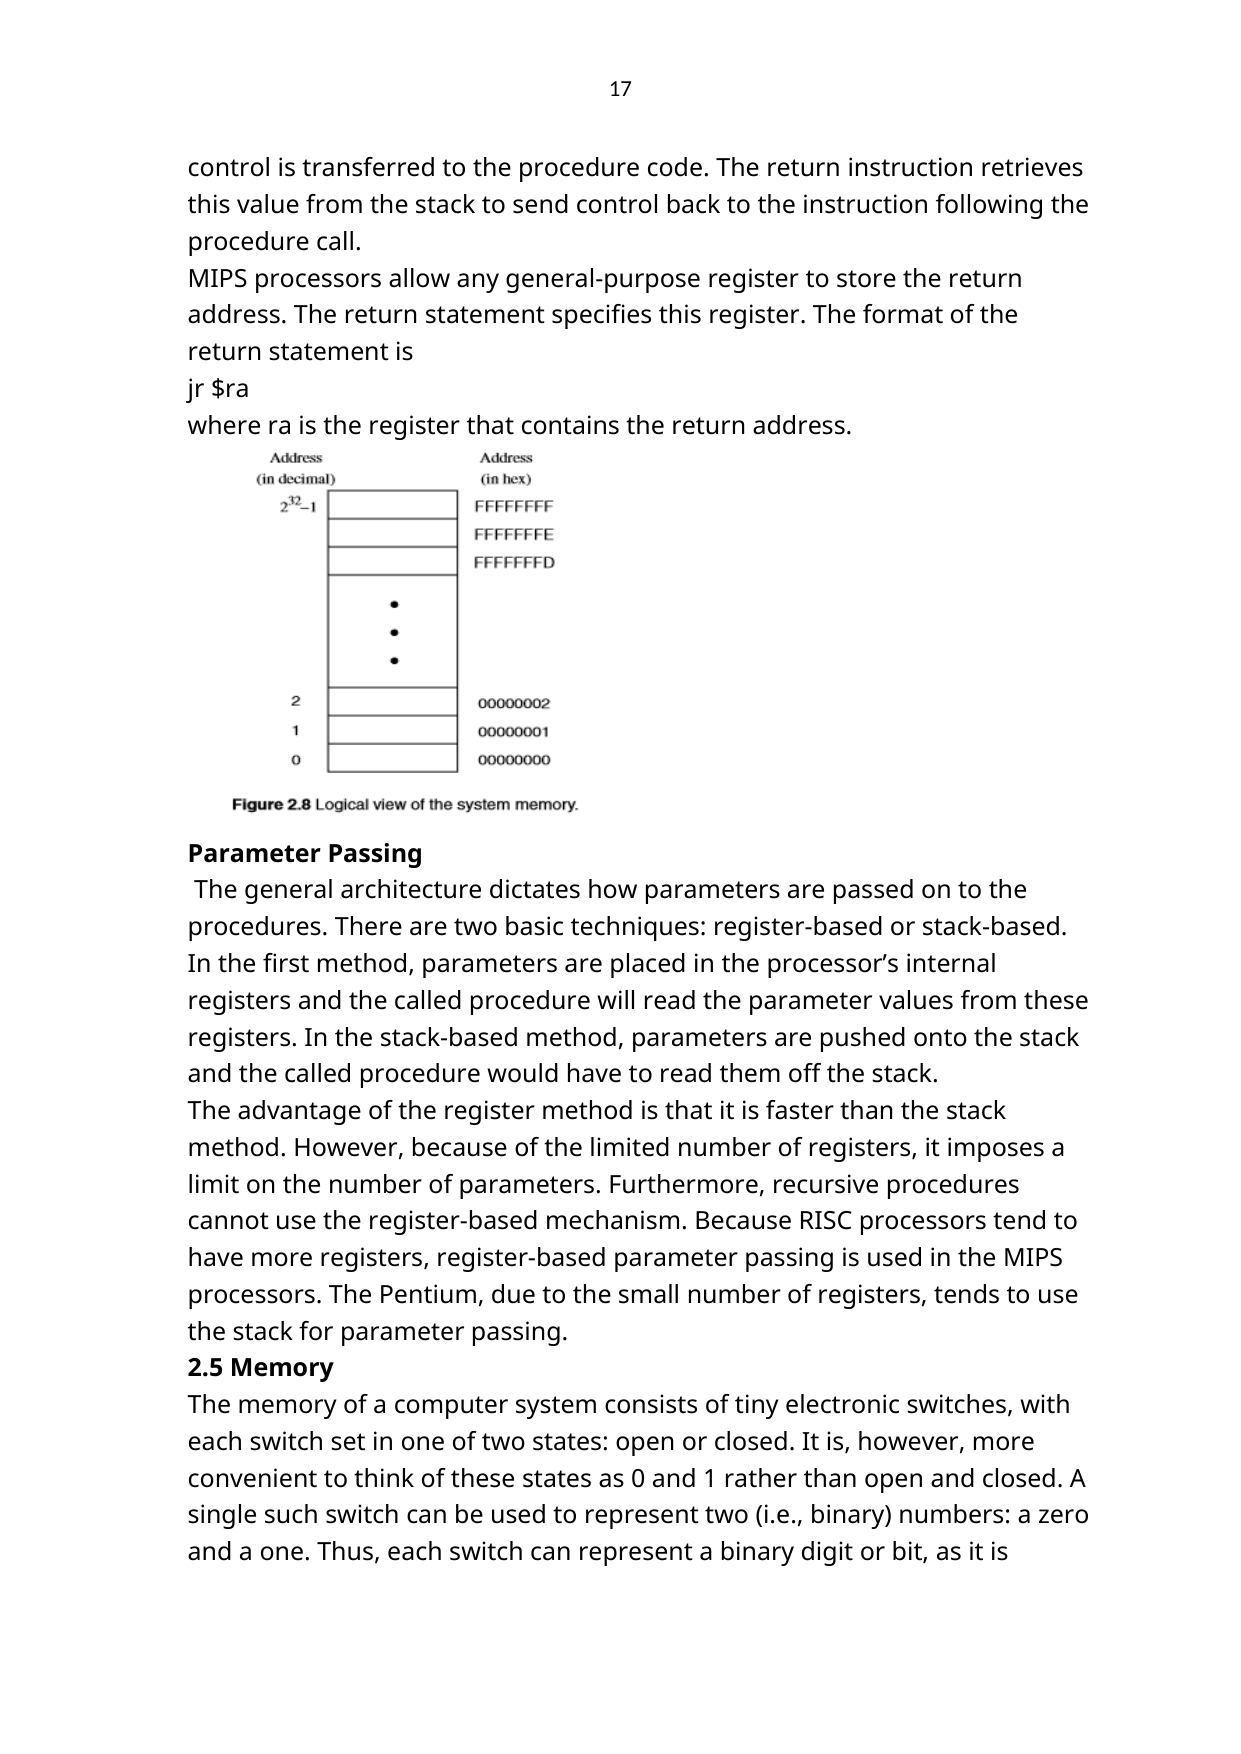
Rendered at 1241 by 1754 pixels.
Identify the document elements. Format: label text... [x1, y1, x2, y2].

list Parameter Passing [187, 835, 1090, 869]
list MIPS processors allow any general-purpose register to store the return address. The return statement speciﬁes this register. The format of the return statement is [187, 260, 1090, 368]
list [187, 150, 1090, 258]
list jr $ra [187, 371, 1090, 405]
list 2.5 Memory [187, 1350, 1090, 1384]
list The advantage of the register method is that it is faster than the stack method. However, because of the limited number of registers, it imposes a limit on the number of parameters. Furthermore, recursive procedures cannot use the register-based mechanism. Because RISC processors tend to have more registers, register-based parameter passing is used in the MIPS processors. The Pentium, due to the small number of registers, tends to use the stack for parameter passing. [187, 1093, 1090, 1347]
picture [187, 444, 674, 834]
list The general architecture dictates how parameters are passed on to the procedures. There are two basic techniques: register-based or stack-based. In the ﬁrst method, parameters are placed in the processor’s internal registers and the called procedure will read the parameter values from these registers. In the stack-based method, parameters are pushed onto the stack and the called procedure would have to read them off the stack. [187, 872, 1090, 1090]
list where ra is the register that contains the return address. [187, 407, 1090, 441]
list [187, 1387, 1090, 1568]
